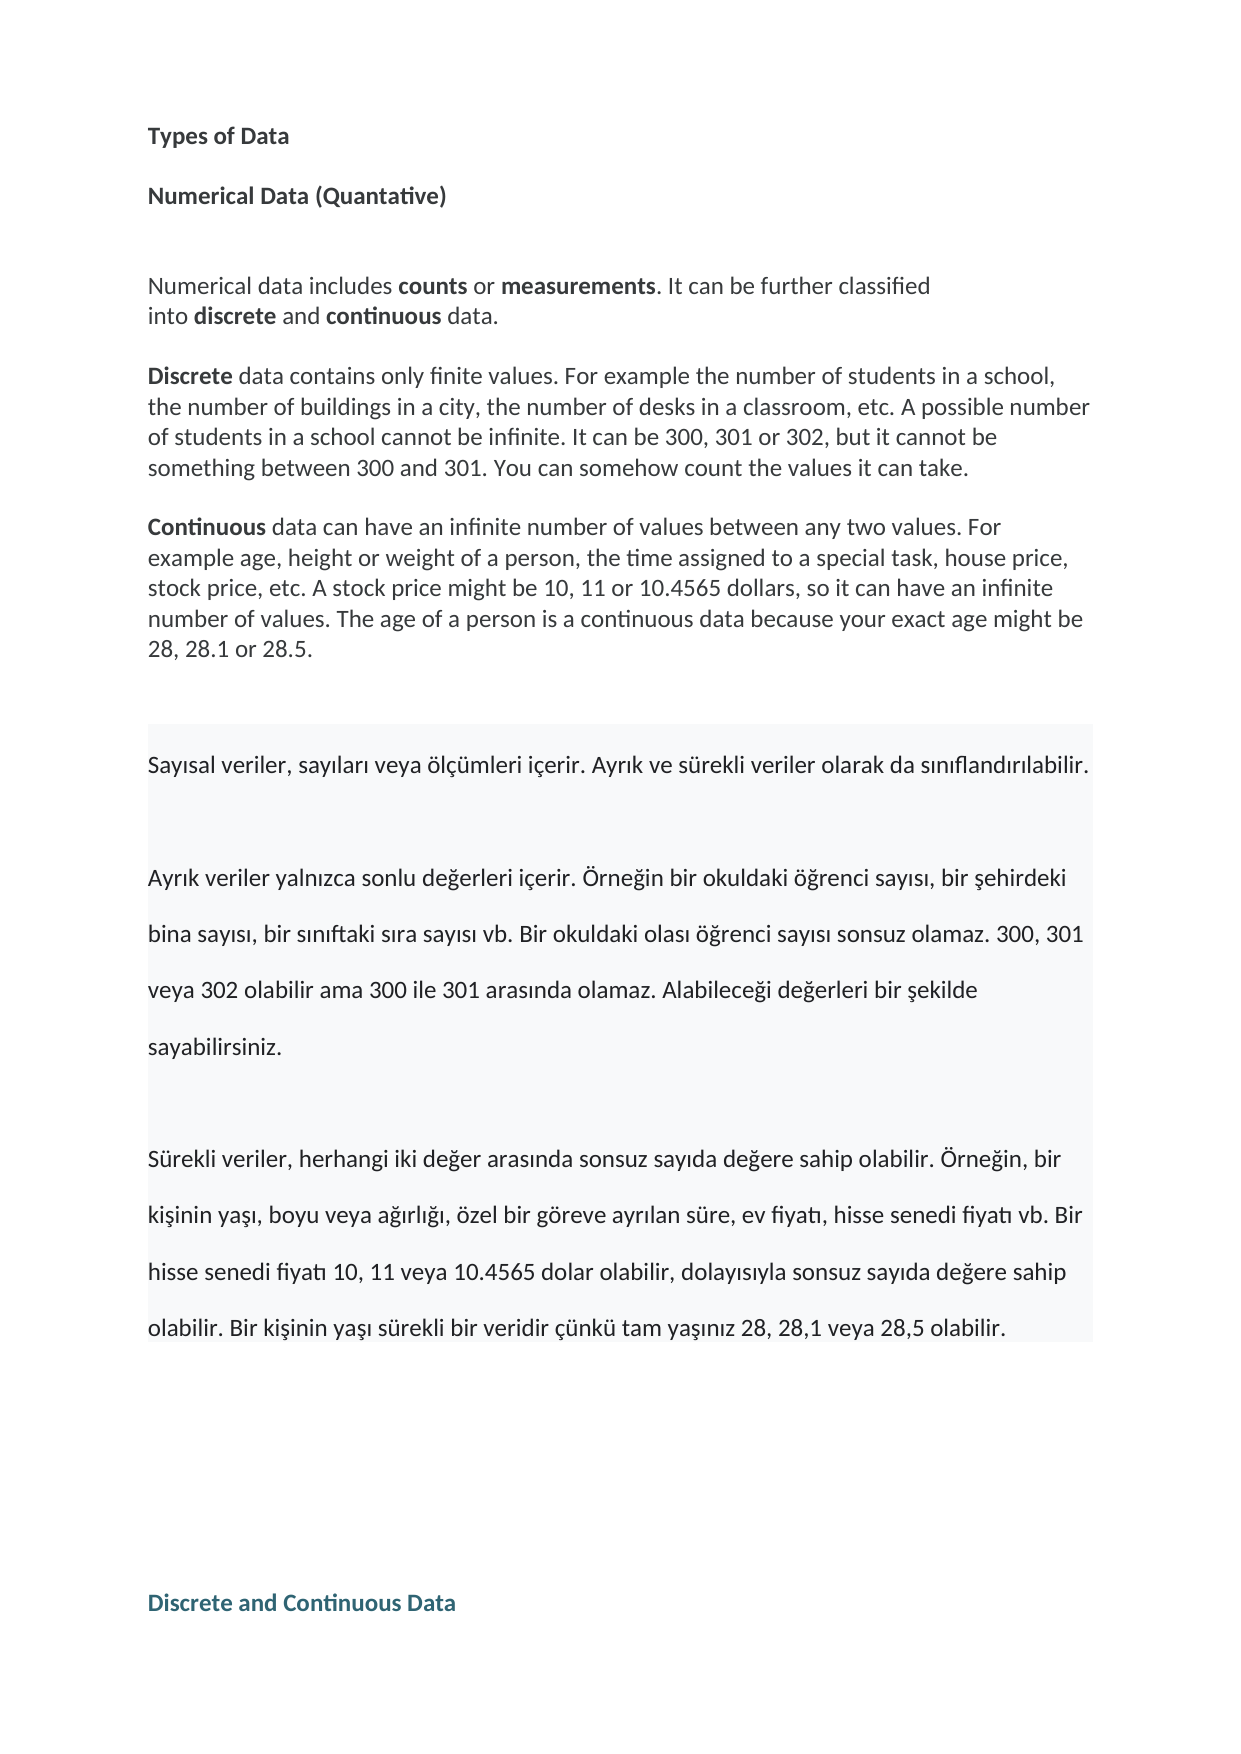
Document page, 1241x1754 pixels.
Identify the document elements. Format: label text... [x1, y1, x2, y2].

text Continuous data can have an infinite number of values between any two values. For example age, height or weight of a person, the time assigned to a special task, house price, stock price, etc. A stock price might be 10, 11 or 10.4565 dollars, so it can have an infinite number of values. The age of a person is a continuous data because your exact age might be 28, 28.1 or 28.5. [148, 511, 1093, 664]
text Numerical data includes counts or measurements. It can be further classified into discrete and continuous data. [148, 270, 1093, 331]
text Ayrık veriler yalnızca sonlu değerleri içerir. Örneğin bir okuldaki öğrenci sayısı, bir şehirdeki bina sayısı, bir sınıftaki sıra sayısı vb. Bir okuldaki olası öğrenci sayısı sonsuz olamaz. 300, 301 veya 302 olabilir ama 300 ile 301 arasında olamaz. Alabileceği değerleri bir şekilde sayabilirsiniz. [148, 836, 1093, 1061]
text Sürekli veriler, herhangi iki değer arasında sonsuz sayıda değere sahip olabilir. Örneğin, bir kişinin yaşı, boyu veya ağırlığı, özel bir göreve ayrılan süre, ev fiyatı, hisse senedi fiyatı vb. Bir hisse senedi fiyatı 10, 11 veya 10.4565 dolar olabilir, dolayısıyla sonsuz sayıda değere sahip olabilir. Bir kişinin yaşı sürekli bir veridir çünkü tam yaşınız 28, 28,1 veya 28,5 olabilir. [148, 1117, 1093, 1342]
text Discrete and Continuous Data [148, 1587, 1093, 1645]
text Discrete data contains only finite values. For example the number of students in a school, the number of buildings in a city, the number of desks in a classroom, etc. A possible number of students in a school cannot be infinite. It can be 300, 301 or 302, but it cannot be something between 300 and 301. You can somehow count the values it can take. [148, 360, 1093, 482]
text Sayısal veriler, sayıları veya ölçümleri içerir. Ayrık ve sürekli veriler olarak da sınıflandırılabilir. [148, 724, 1093, 780]
subtitle Numerical Data (Quantative) [148, 180, 1093, 210]
subtitle Types of Data [148, 120, 1093, 151]
